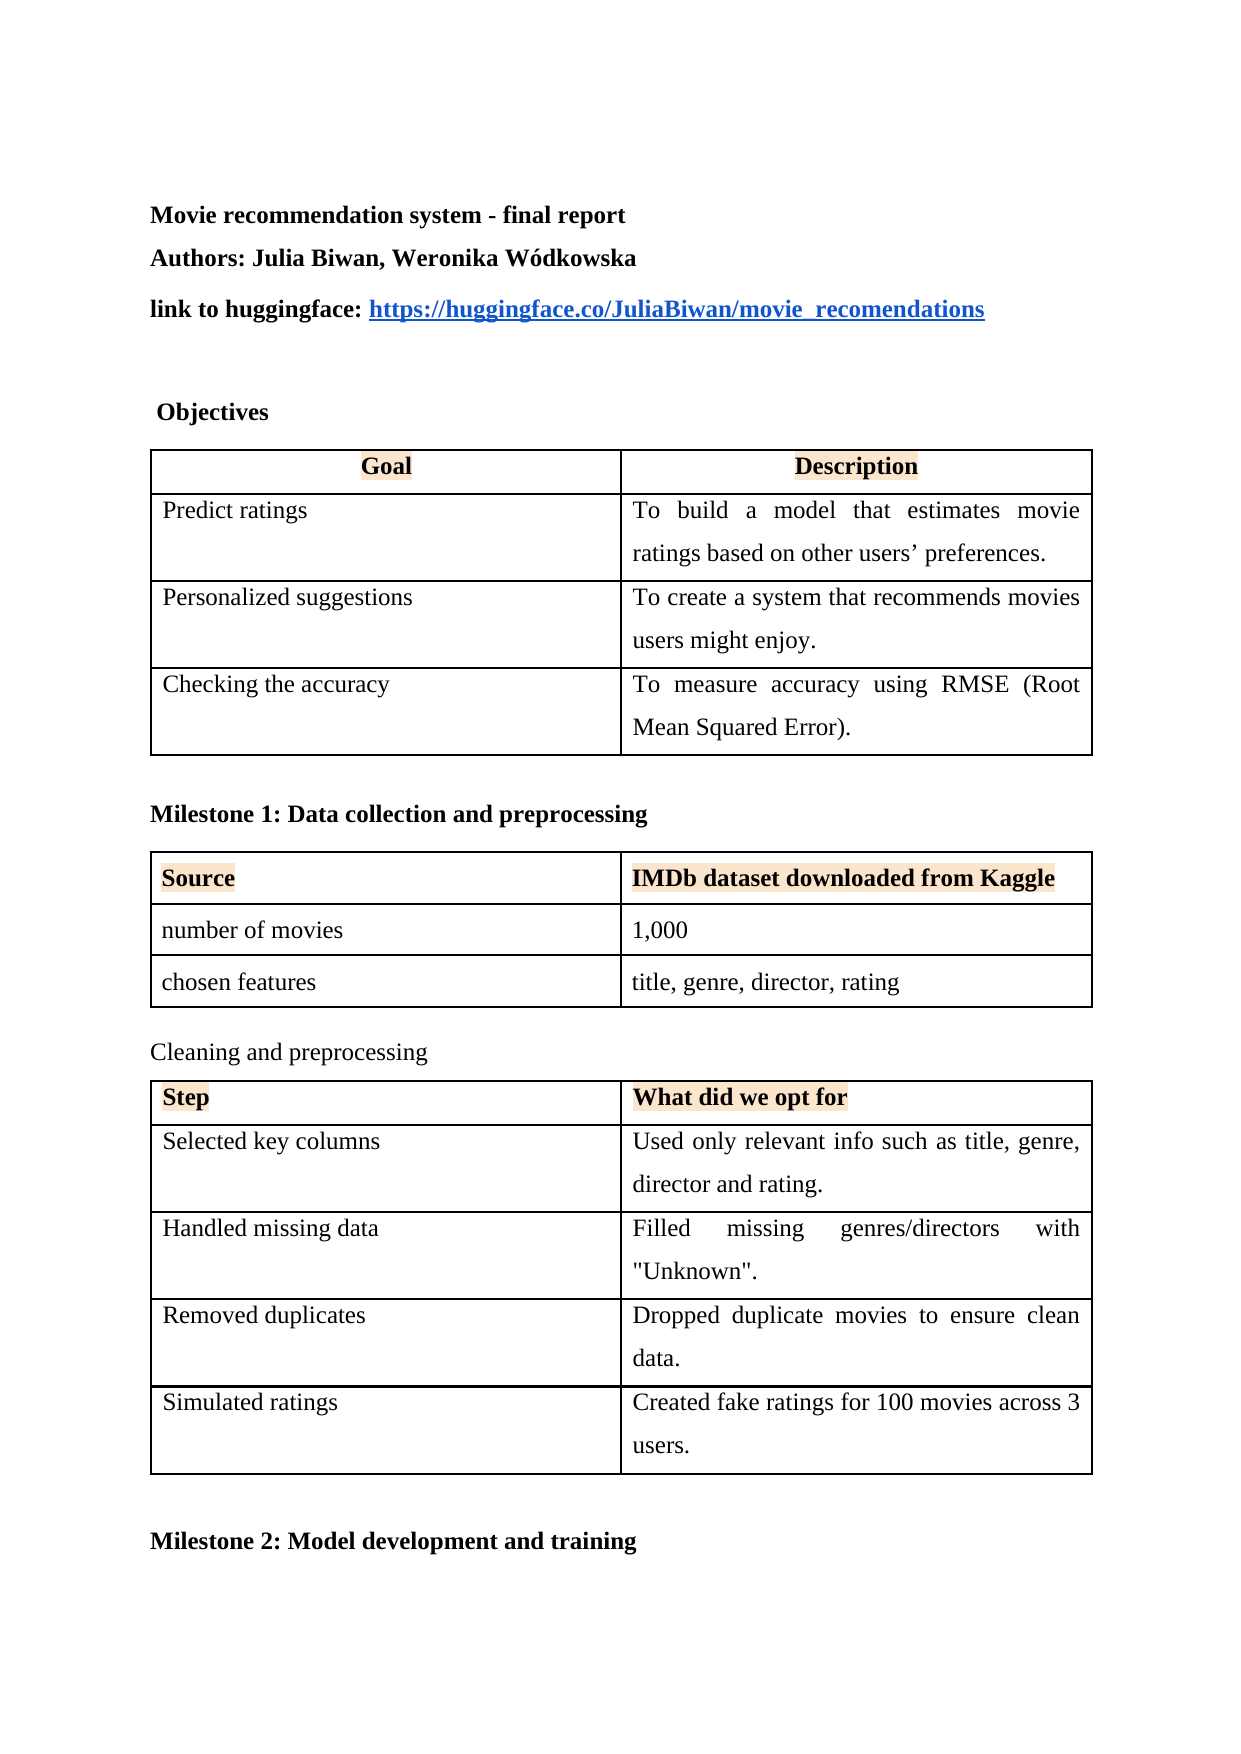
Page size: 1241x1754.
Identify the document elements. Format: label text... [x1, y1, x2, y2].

table_header Source [152, 853, 620, 902]
text Movie recommendation system - final report [150, 200, 1090, 229]
table_header Goal [152, 451, 620, 493]
text Milestone 1: Data collection and preprocessing [150, 799, 1090, 828]
table_cell chosen features [152, 956, 620, 1006]
table_cell 1,000 [622, 905, 1091, 954]
table_cell Filled missing genres/directors with "Unknown". [622, 1213, 1091, 1298]
table_cell Checking the accuracy [152, 669, 620, 754]
table_cell Selected key columns [152, 1126, 620, 1211]
table_cell Created fake ratings for 100 movies across 3 users. [622, 1388, 1091, 1472]
table_cell To create a system that recommends movies users might enjoy. [622, 582, 1091, 667]
table_cell Removed duplicates [152, 1300, 620, 1385]
table_cell number of movies [152, 905, 620, 954]
table_cell Personalized suggestions [152, 582, 620, 667]
table_cell To build a model that estimates movie ratings based on other users’ preferences. [622, 495, 1091, 580]
table_cell title, genre, director, rating [622, 956, 1091, 1006]
table_cell Simulated ratings [152, 1388, 620, 1472]
table_header Step [152, 1082, 620, 1124]
table_cell Handled missing data [152, 1213, 620, 1298]
text Milestone 2: Model development and training [150, 1526, 1090, 1555]
text Cleaning and preprocessing [150, 1037, 1090, 1066]
table_cell Predict ratings [152, 495, 620, 580]
table_header Description [622, 451, 1091, 493]
table_cell Dropped duplicate movies to ensure clean data. [622, 1300, 1091, 1385]
text Objectives [150, 397, 1090, 426]
table_cell To measure accuracy using RMSE (Root Mean Squared Error). [622, 669, 1091, 754]
table_header What did we opt for [622, 1082, 1091, 1124]
text link to huggingface: https://huggingface.co/JuliaBiwan/movie_recomendations [150, 294, 1090, 323]
table_cell Used only relevant info such as title, genre, director and rating. [622, 1126, 1091, 1211]
text Authors: Julia Biwan, Weronika Wódkowska [150, 243, 1090, 272]
table_header IMDb dataset downloaded from Kaggle [622, 853, 1091, 902]
